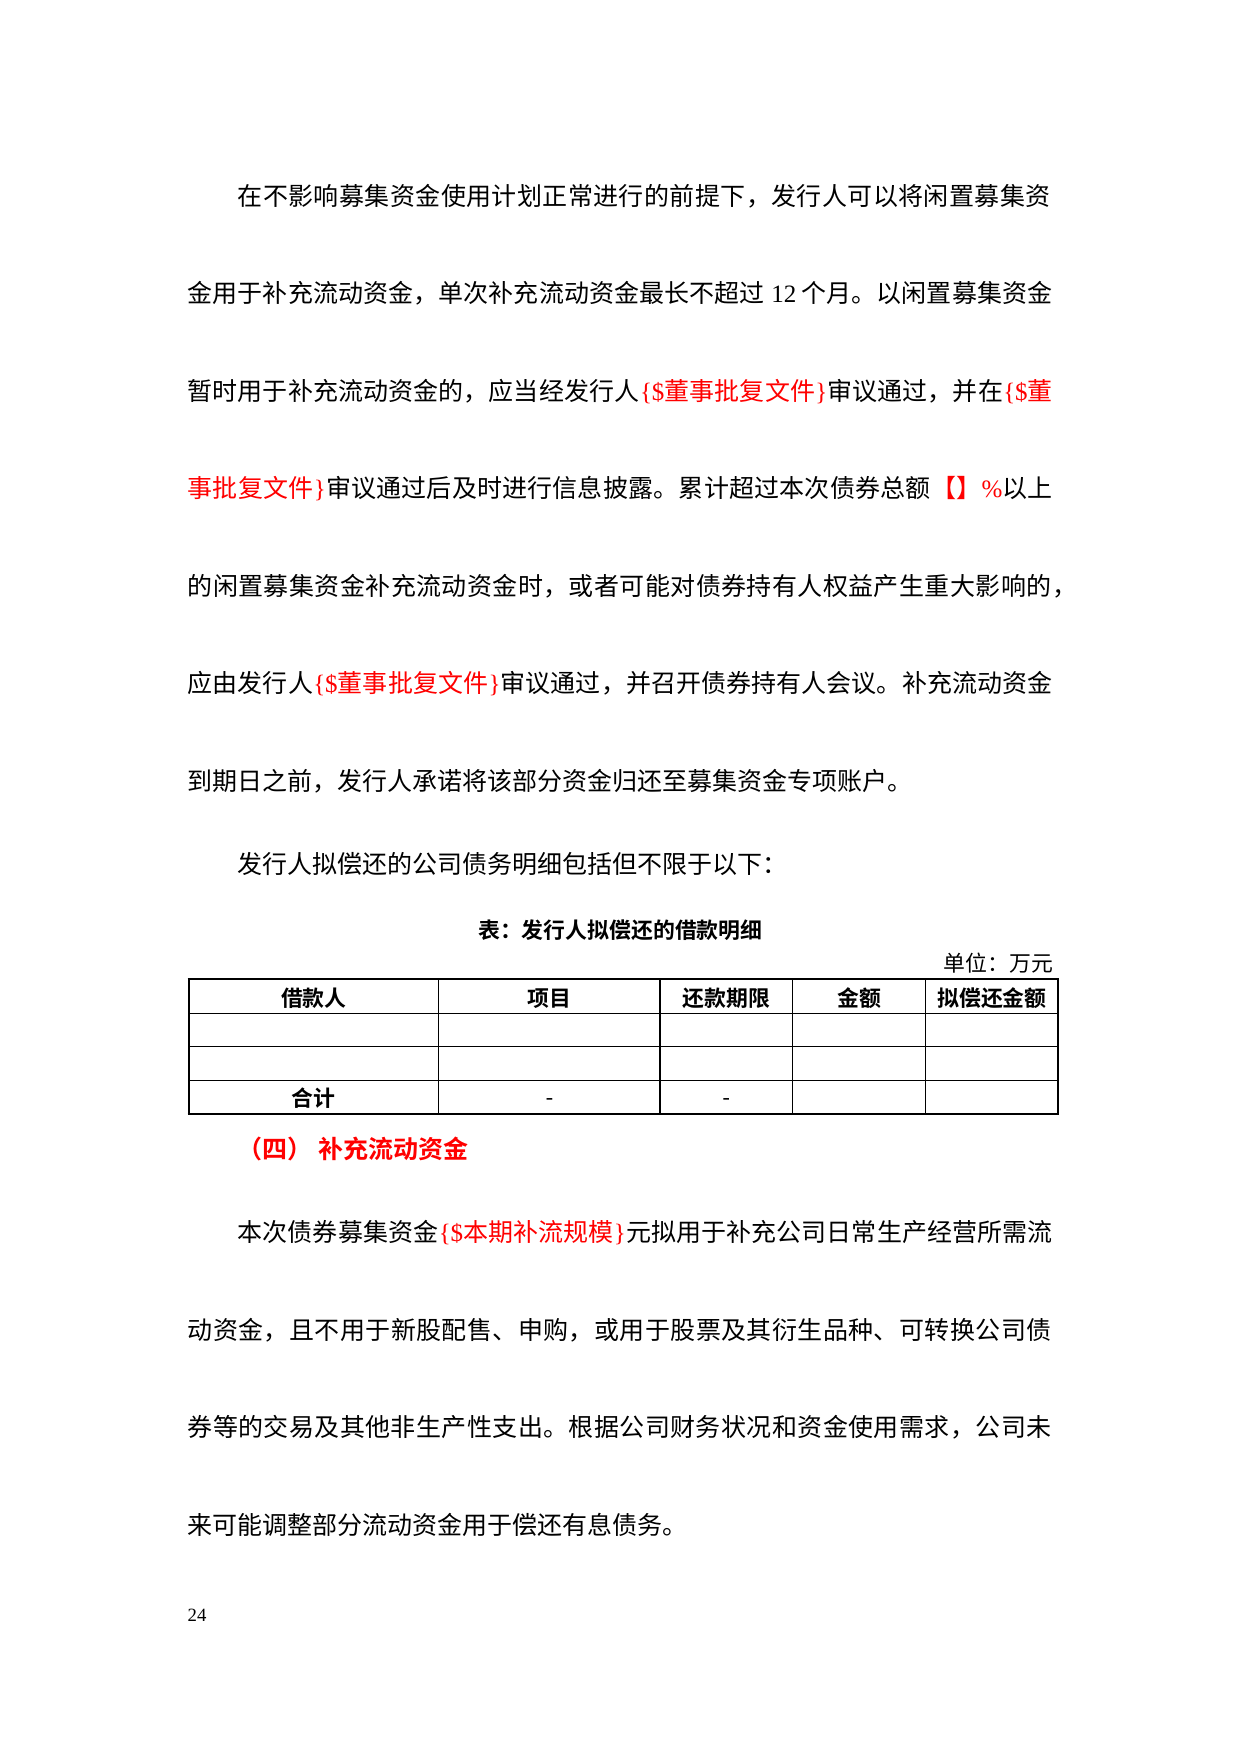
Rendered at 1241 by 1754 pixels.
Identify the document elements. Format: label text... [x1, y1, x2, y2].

text 本次债券募集资金{$本期补流规模}元拟用于补充公司日常生产经营所需流动资金，且不用于新股配售、申购，或用于股票及其衍生品种、可转换公司债券等的交易及其他非生产性支出。根据公司财务状况和资金使用需求，公司未来可能调整部分流动资金用于偿还有息债务。 [187, 1198, 1053, 1556]
table_cell [661, 1014, 792, 1046]
table_cell [926, 1014, 1057, 1046]
table_cell - [661, 1081, 792, 1113]
text 发行人拟偿还的公司债务明细包括但不限于以下： [187, 830, 1053, 895]
table_cell [926, 1081, 1057, 1113]
table_cell - [439, 1081, 659, 1113]
table_cell [661, 1047, 792, 1080]
table_cell [439, 1014, 659, 1046]
table_cell 合计 [190, 1081, 438, 1113]
text 在不影响募集资金使用计划正常进行的前提下，发行人可以将闲置募集资金用于补充流动资金，单次补充流动资金最长不超过12个月。以闲置募集资金暂时用于补充流动资金的，应当经发行人{$董事批复文件}审议通过，并在{$董事批复文件}审议通过后及时进行信息披露。累计超过本次债券总额【】%以上的闲置募集资金补充流动资金时，或者可能对债券持有人权益产生重大影响的，应由发行人{$董事批复文件}审议通过，并召开债券持有人会议。补充流动资金到期日之前，发行人承诺将该部分资金归还至募集资金专项账户。 [187, 162, 1053, 812]
table_cell [793, 1047, 925, 1080]
table_cell [190, 1014, 438, 1046]
table_cell [793, 1014, 925, 1046]
table_header 项目 [439, 980, 659, 1013]
text 表：发行人拟偿还的借款明细 [187, 913, 1053, 946]
table_cell [926, 1047, 1057, 1080]
table_header 借款人 [190, 980, 438, 1013]
text 单位：万元 [187, 946, 1053, 978]
table_header 金额 [793, 980, 925, 1013]
table_header 还款期限 [661, 980, 792, 1013]
table_cell [439, 1047, 659, 1080]
table_header 拟偿还金额 [926, 980, 1057, 1013]
table_cell [190, 1047, 438, 1080]
list 补充流动资金 [187, 1115, 1053, 1180]
table_cell [793, 1081, 925, 1113]
